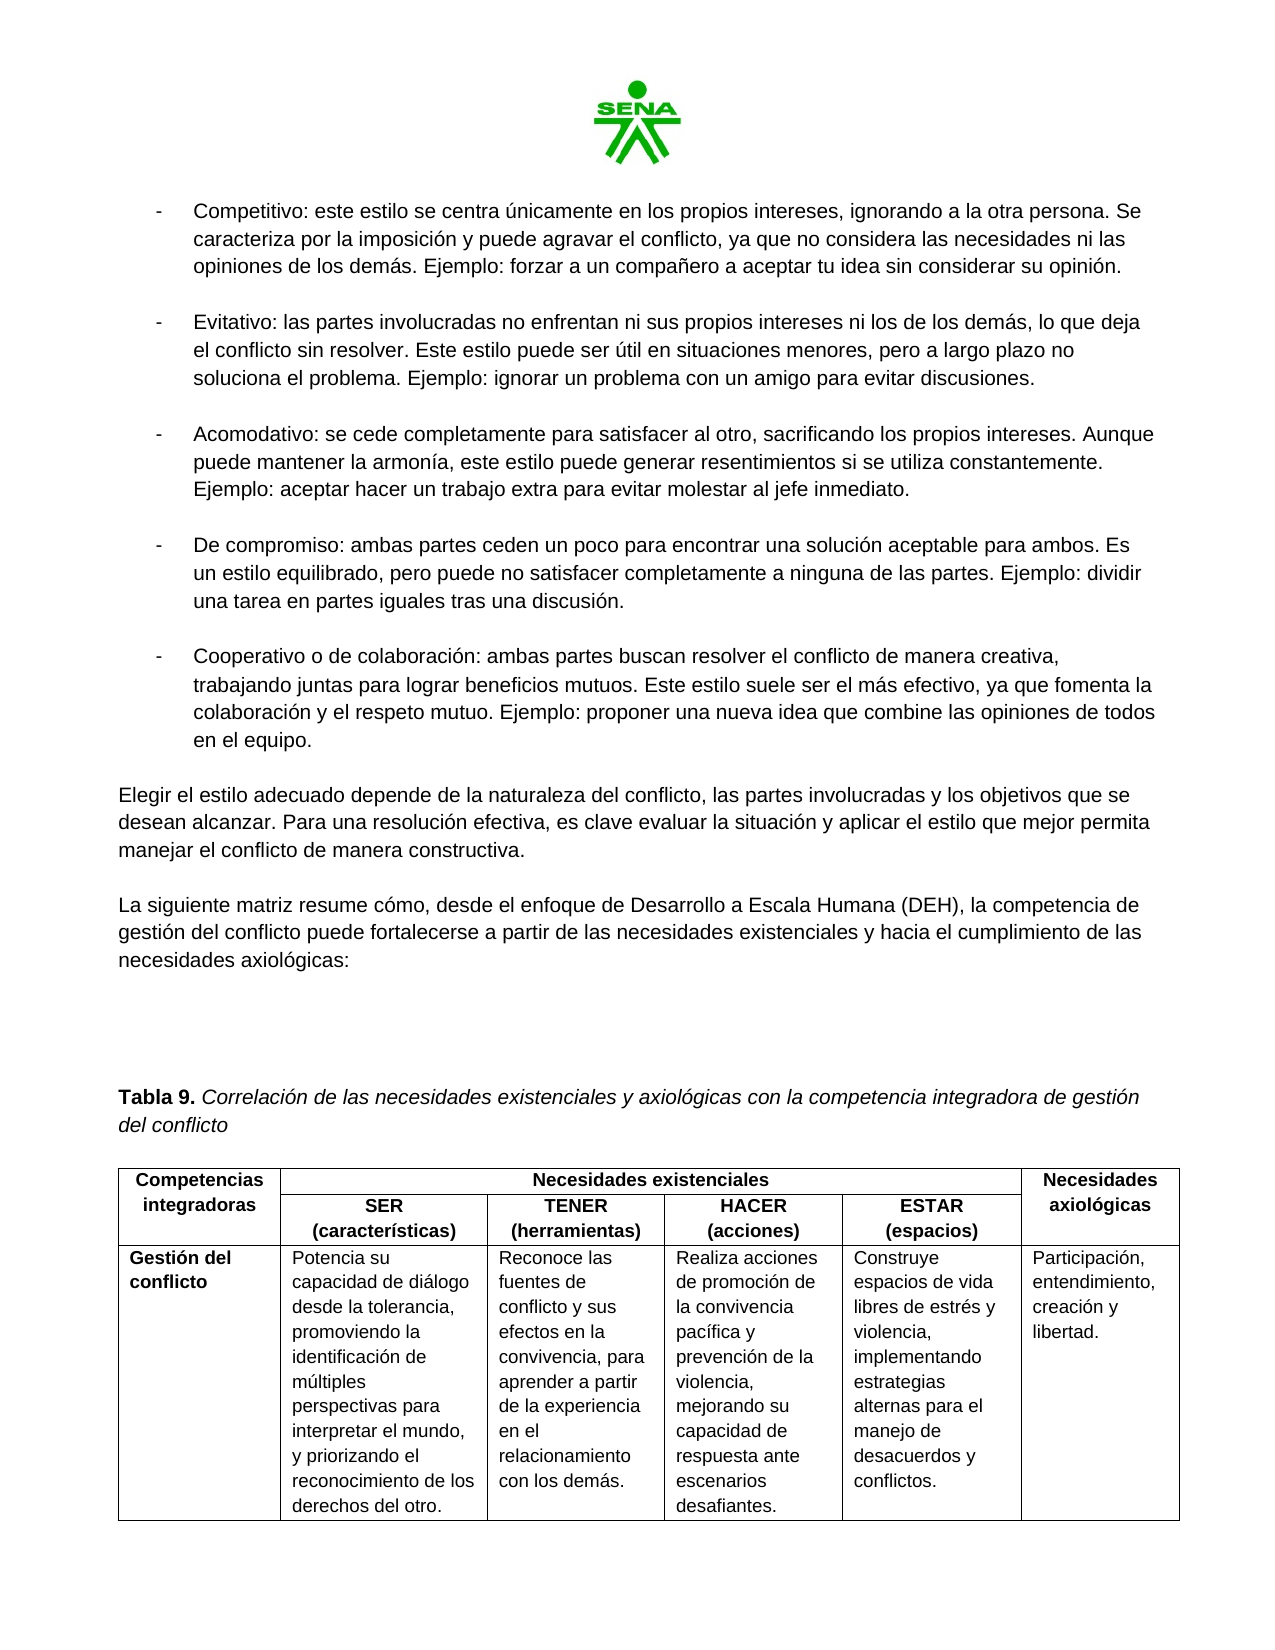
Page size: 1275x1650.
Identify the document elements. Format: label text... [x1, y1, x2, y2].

table_cell Gestión del conflicto [119, 1246, 280, 1520]
picture [588, 75, 687, 172]
text La siguiente matriz resume cómo, desde el enfoque de Desarrollo a Escala Humana (DEH), la competencia de gestión del conflicto puede fortalecerse a partir de las necesidades existenciales y hacia el cumplimiento de las necesidades axiológicas: [118, 893, 1157, 972]
table_cell Participación, entendimiento, creación y libertad. [1022, 1246, 1179, 1520]
table_cell Construye espacios de vida libres de estrés y violencia, implementando estrategias alternas para el manejo de desacuerdos y conflictos. [843, 1246, 1021, 1520]
list De compromiso: ambas partes ceden un poco para encontrar una solución aceptable para ambos. Es un estilo equilibrado, pero puede no satisfacer completamente a ninguna de las partes. Ejemplo: dividir una tarea en partes iguales tras una discusión. [156, 532, 1157, 613]
table_cell TENER (herramientas) [488, 1195, 664, 1245]
table_cell Potencia su capacidad de diálogo desde la tolerancia, promoviendo la identificación de múltiples perspectivas para interpretar el mundo, y priorizando el reconocimiento de los derechos del otro. [281, 1246, 487, 1520]
text Tabla 9. Correlación de las necesidades existenciales y axiológicas con la competencia integradora de gestión del conflicto [118, 1085, 1157, 1137]
table_cell HACER (acciones) [665, 1195, 842, 1245]
table_header Competencias integradoras [119, 1169, 280, 1245]
table_cell SER (características) [281, 1195, 487, 1245]
table_cell Reconoce las fuentes de conflicto y sus efectos en la convivencia, para aprender a partir de la experiencia en el relacionamiento con los demás. [488, 1246, 664, 1520]
table_header Necesidades axiológicas [1022, 1169, 1179, 1245]
list Evitativo: las partes involucradas no enfrentan ni sus propios intereses ni los de los demás, lo que deja el conflicto sin resolver. Este estilo puede ser útil en situaciones menores, pero a largo plazo no soluciona el problema. Ejemplo: ignorar un problema con un amigo para evitar discusiones. [156, 309, 1157, 390]
list Cooperativo o de colaboración: ambas partes buscan resolver el conflicto de manera creativa, trabajando juntas para lograr beneficios mutuos. Este estilo suele ser el más efectivo, ya que fomenta la colaboración y el respeto mutuo. Ejemplo: proponer una nueva idea que combine las opiniones de todos en el equipo. [156, 644, 1157, 752]
list Acomodativo: se cede completamente para satisfacer al otro, sacrificando los propios intereses. Aunque puede mantener la armonía, este estilo puede generar resentimientos si se utiliza constantemente. Ejemplo: aceptar hacer un trabajo extra para evitar molestar al jefe inmediato. [156, 421, 1157, 501]
table_header Necesidades existenciales [281, 1169, 1021, 1194]
table_cell Realiza acciones de promoción de la convivencia pacífica y prevención de la violencia, mejorando su capacidad de respuesta ante escenarios desafiantes. [665, 1246, 842, 1520]
text Elegir el estilo adecuado depende de la naturaleza del conflicto, las partes involucradas y los objetivos que se desean alcanzar. Para una resolución efectiva, es clave evaluar la situación y aplicar el estilo que mejor permita manejar el conflicto de manera constructiva. [118, 783, 1157, 862]
table_cell ESTAR (espacios) [843, 1195, 1021, 1245]
list Competitivo: este estilo se centra únicamente en los propios intereses, ignorando a la otra persona. Se caracteriza por la imposición y puede agravar el conflicto, ya que no considera las necesidades ni las opiniones de los demás. Ejemplo: forzar a un compañero a aceptar tu idea sin considerar su opinión. [156, 198, 1157, 278]
